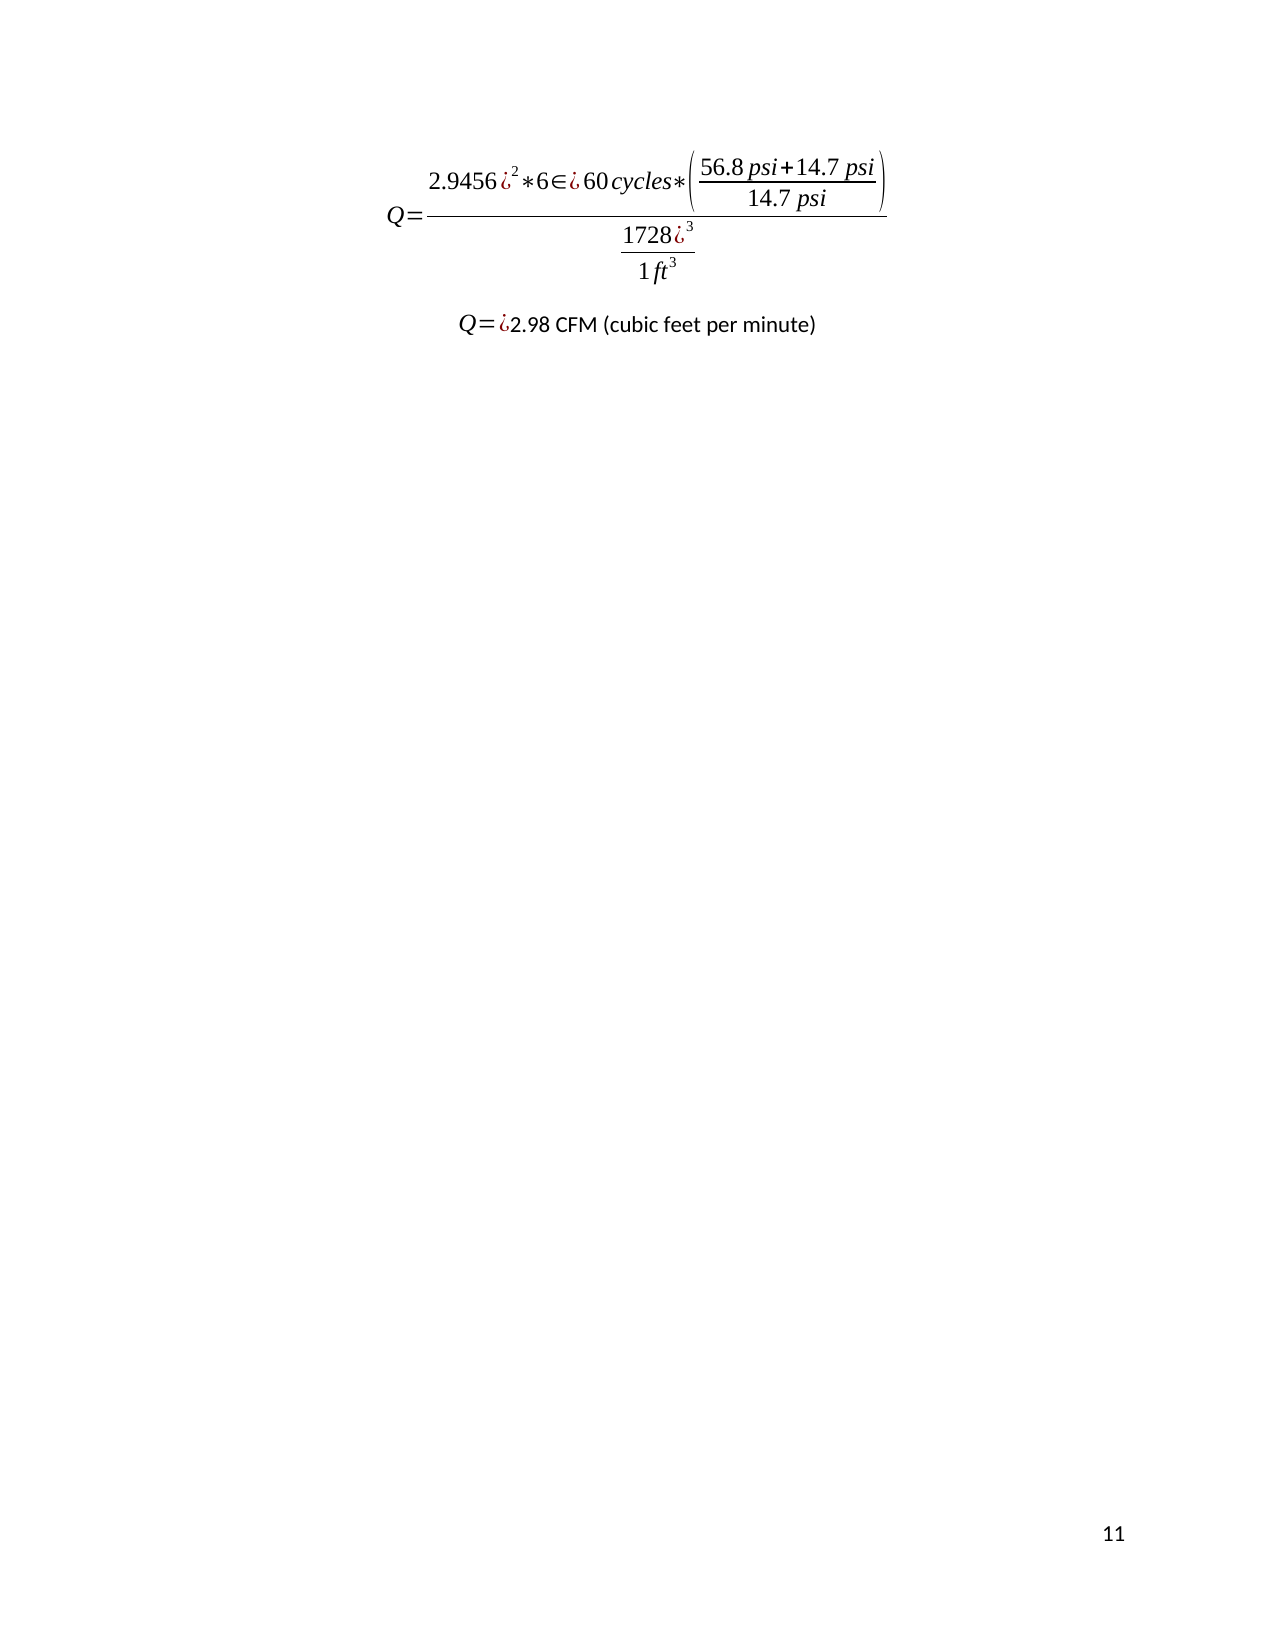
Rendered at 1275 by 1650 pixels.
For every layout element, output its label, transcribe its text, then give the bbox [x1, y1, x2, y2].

text 2.98 CFM (cubic feet per minute) [150, 310, 1125, 338]
